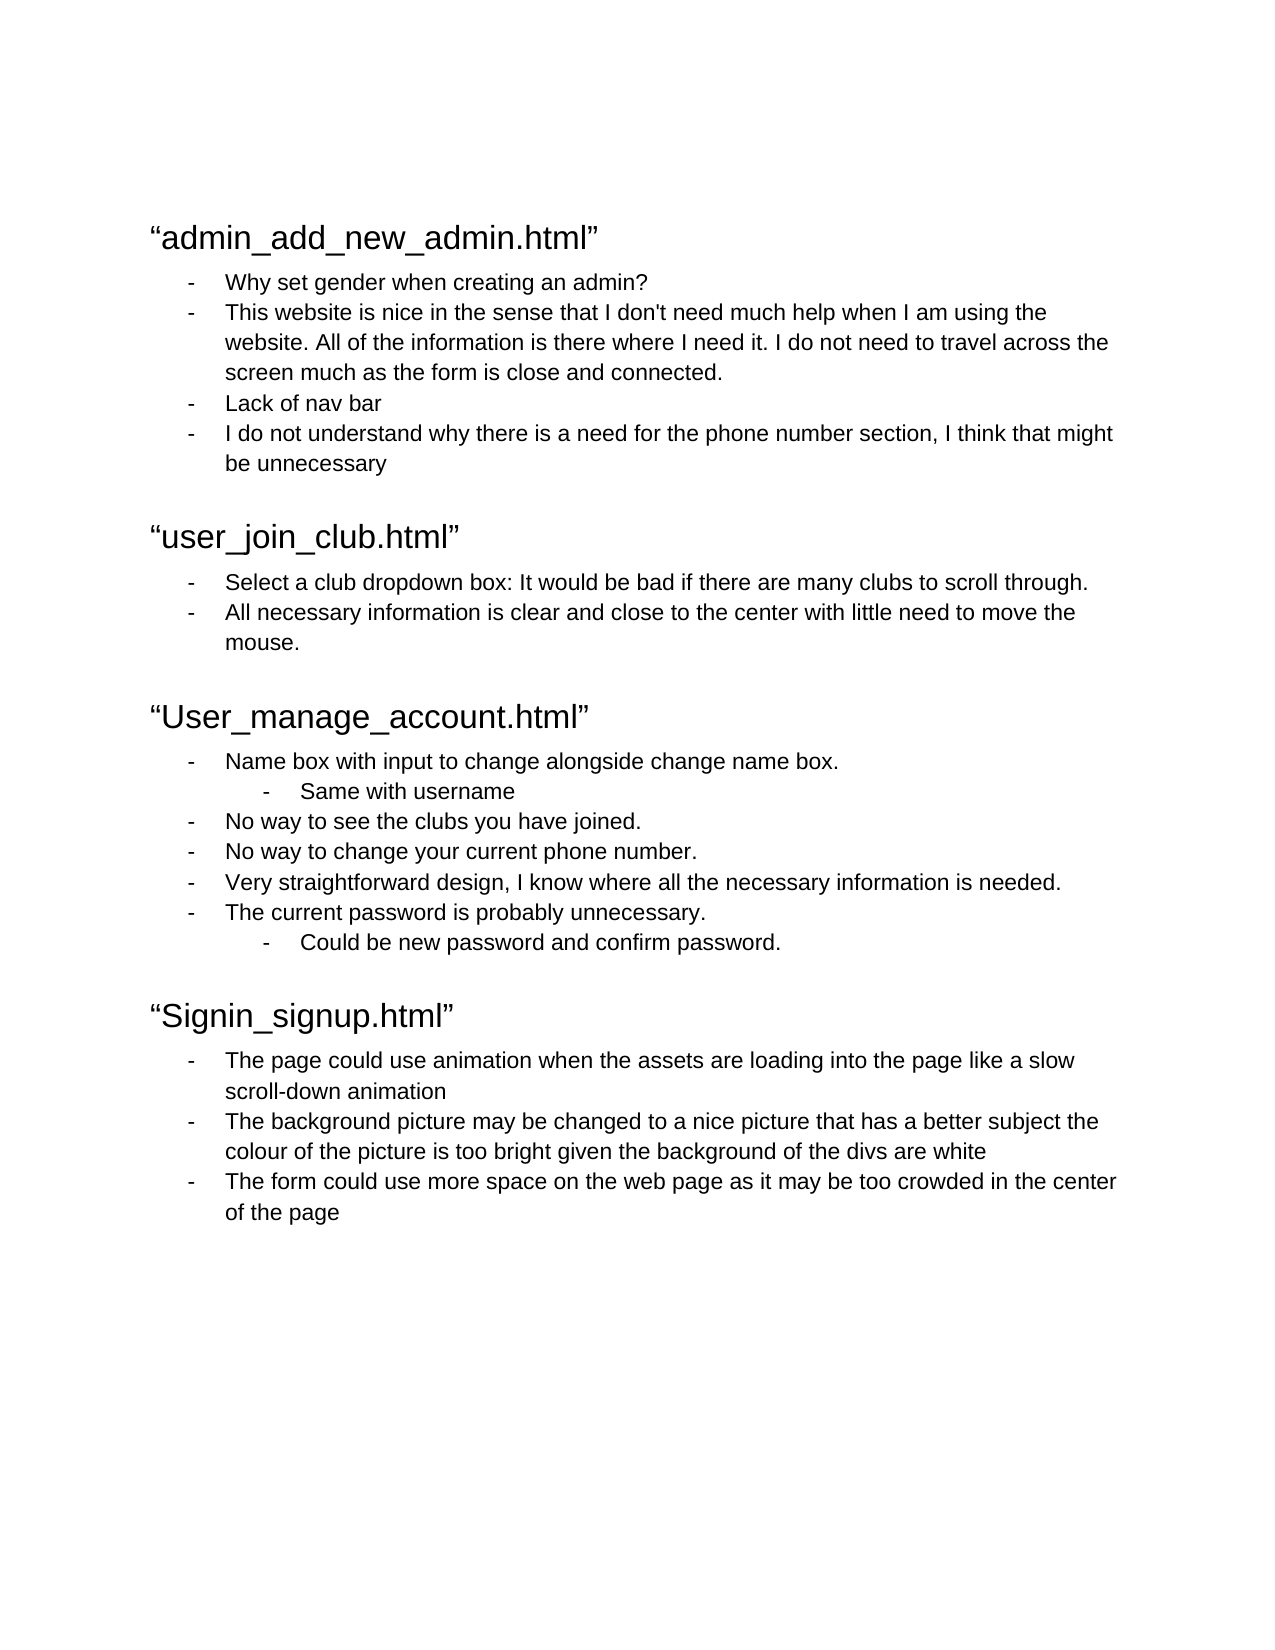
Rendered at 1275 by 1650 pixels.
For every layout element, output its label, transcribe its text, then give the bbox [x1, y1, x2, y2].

list Lack of nav bar [187, 389, 1125, 416]
list No way to see the clubs you have joined. [187, 808, 1125, 834]
list The current password is probably unnecessary. [187, 899, 1125, 925]
list This website is nice in the sense that I don't need much help when I am using the website. All of the information is there where I need it. I do not need to travel across the screen much as the form is close and connected. [187, 299, 1125, 386]
list Same with username [262, 778, 1125, 804]
list Very straightforward design, I know where all the necessary information is needed. [187, 868, 1125, 895]
list No way to change your current phone number. [187, 838, 1125, 864]
list Could be new password and confirm password. [262, 929, 1125, 955]
list The form could use more space on the web page as it may be too crowded in the center of the page [187, 1168, 1125, 1225]
list Select a club dropdown box: It would be bad if there are many clubs to scroll through. [187, 568, 1125, 595]
list The page could use animation when the assets are loading into the page like a slow scroll-down animation [187, 1047, 1125, 1104]
subtitle “Signin_signup.html” [150, 997, 1125, 1035]
list I do not understand why there is a need for the phone number section, I think that might be unnecessary [187, 420, 1125, 476]
list Name box with input to change alongside change name box. [187, 748, 1125, 774]
subtitle “User_manage_account.html” [150, 697, 1125, 735]
subtitle “admin_add_new_admin.html” [150, 218, 1125, 256]
subtitle “user_join_club.html” [150, 518, 1125, 556]
list The background picture may be changed to a nice picture that has a better subject the colour of the picture is too bright given the background of the divs are white [187, 1108, 1125, 1164]
list All necessary information is clear and close to the center with little need to move the mouse. [187, 599, 1125, 655]
list Why set gender when creating an admin? [187, 269, 1125, 295]
